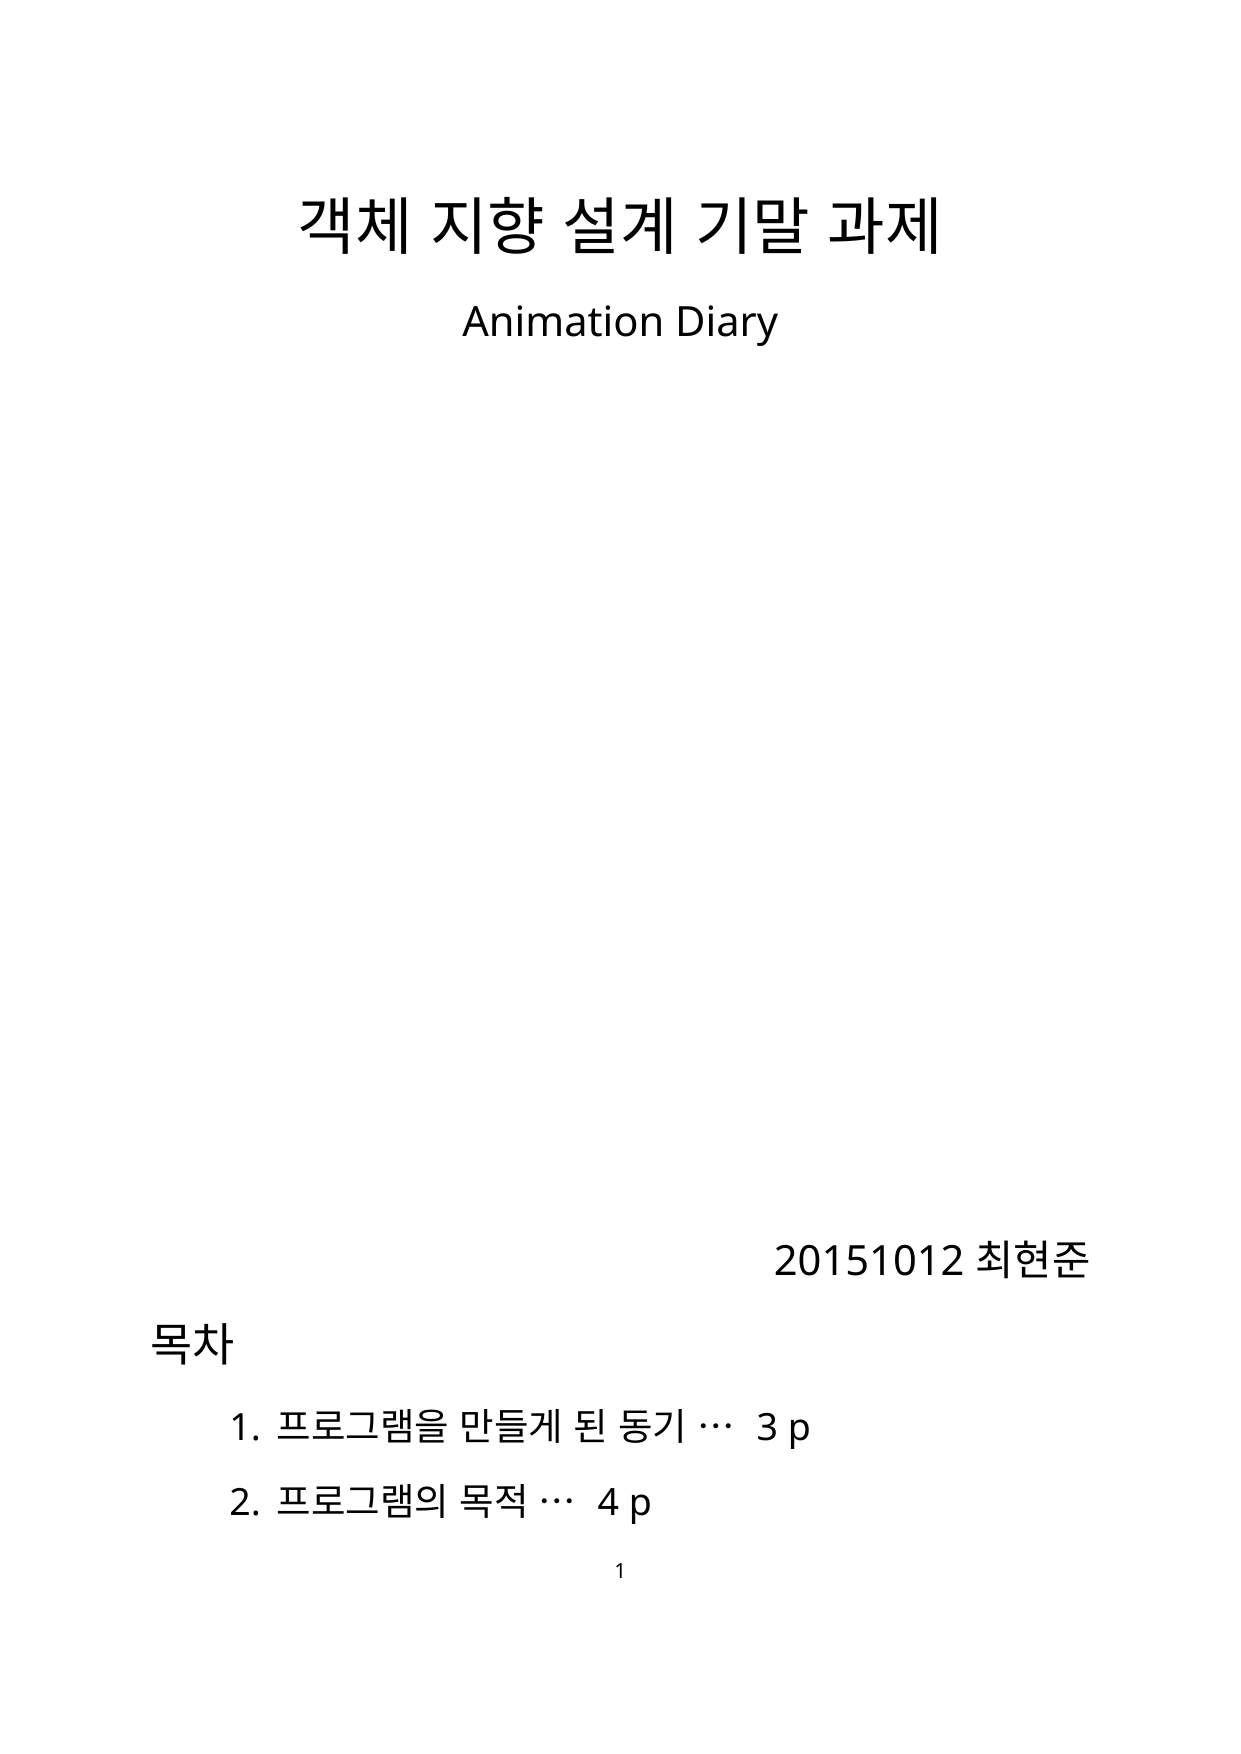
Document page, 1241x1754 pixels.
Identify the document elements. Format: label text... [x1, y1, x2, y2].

text Animation Diary [150, 292, 1090, 348]
text 객체 지향 설계 기말 과제 [150, 177, 1090, 268]
text 20151012 최현준 [150, 1227, 1090, 1287]
text 목차 [150, 1308, 1090, 1375]
list 프로그램의 목적 … 4 p [229, 1472, 1090, 1527]
list 프로그램을 만들게 된 동기 … 3 p [229, 1397, 1090, 1451]
